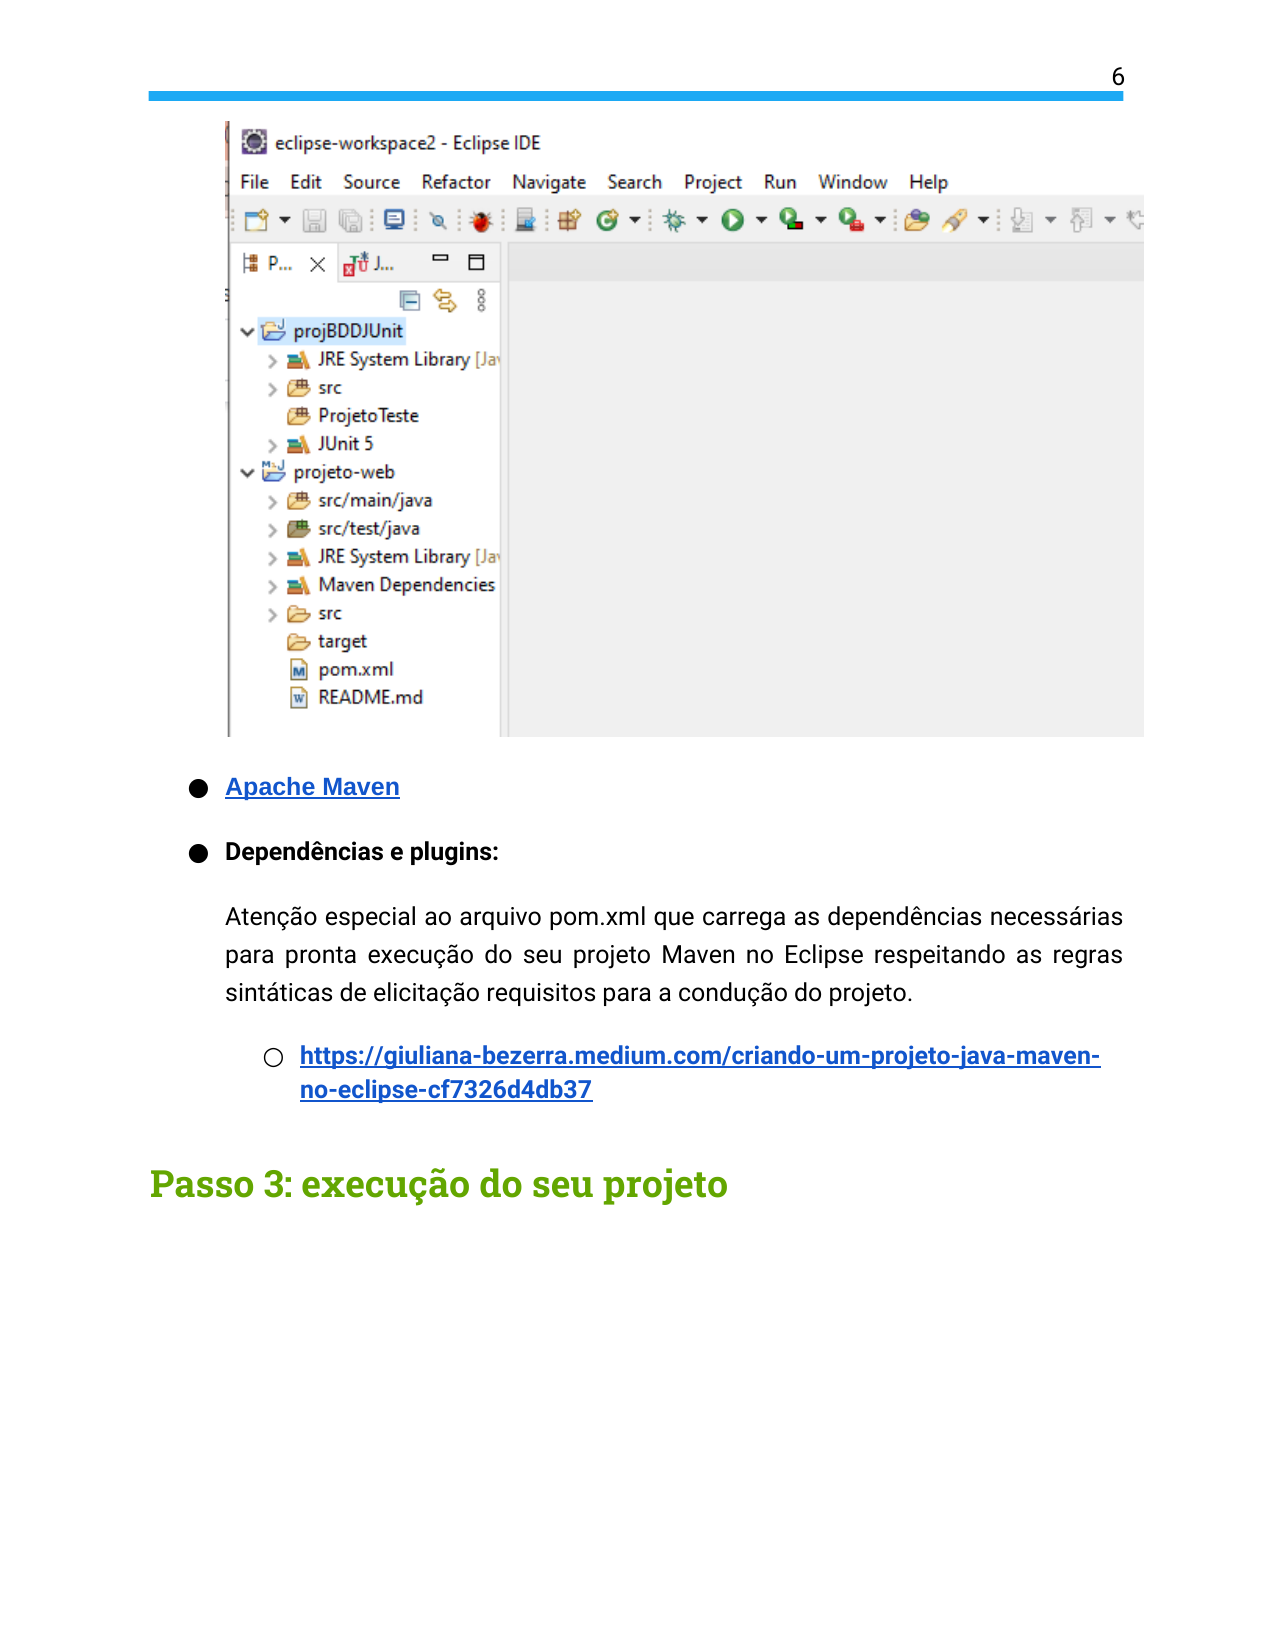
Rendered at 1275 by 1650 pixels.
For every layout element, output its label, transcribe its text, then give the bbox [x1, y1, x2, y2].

subtitle Passo 3: execução do seu projeto [150, 1159, 1125, 1208]
list https://giuliana-bezerra.medium.com/criando-um-projeto-java-maven-no-eclipse-cf7326d4db37 [262, 1041, 1125, 1104]
picture [225, 121, 1144, 737]
list Dependências e plugins: [187, 837, 1125, 867]
list Apache Maven [187, 772, 1125, 802]
text Atenção especial ao arquivo pom.xml que carrega as dependências necessárias para pronta execução do seu projeto Maven no Eclipse respeitando as regras sintáticas de elicitação requisitos para a condução do projeto. [225, 902, 1125, 1008]
picture [148, 91, 1124, 101]
